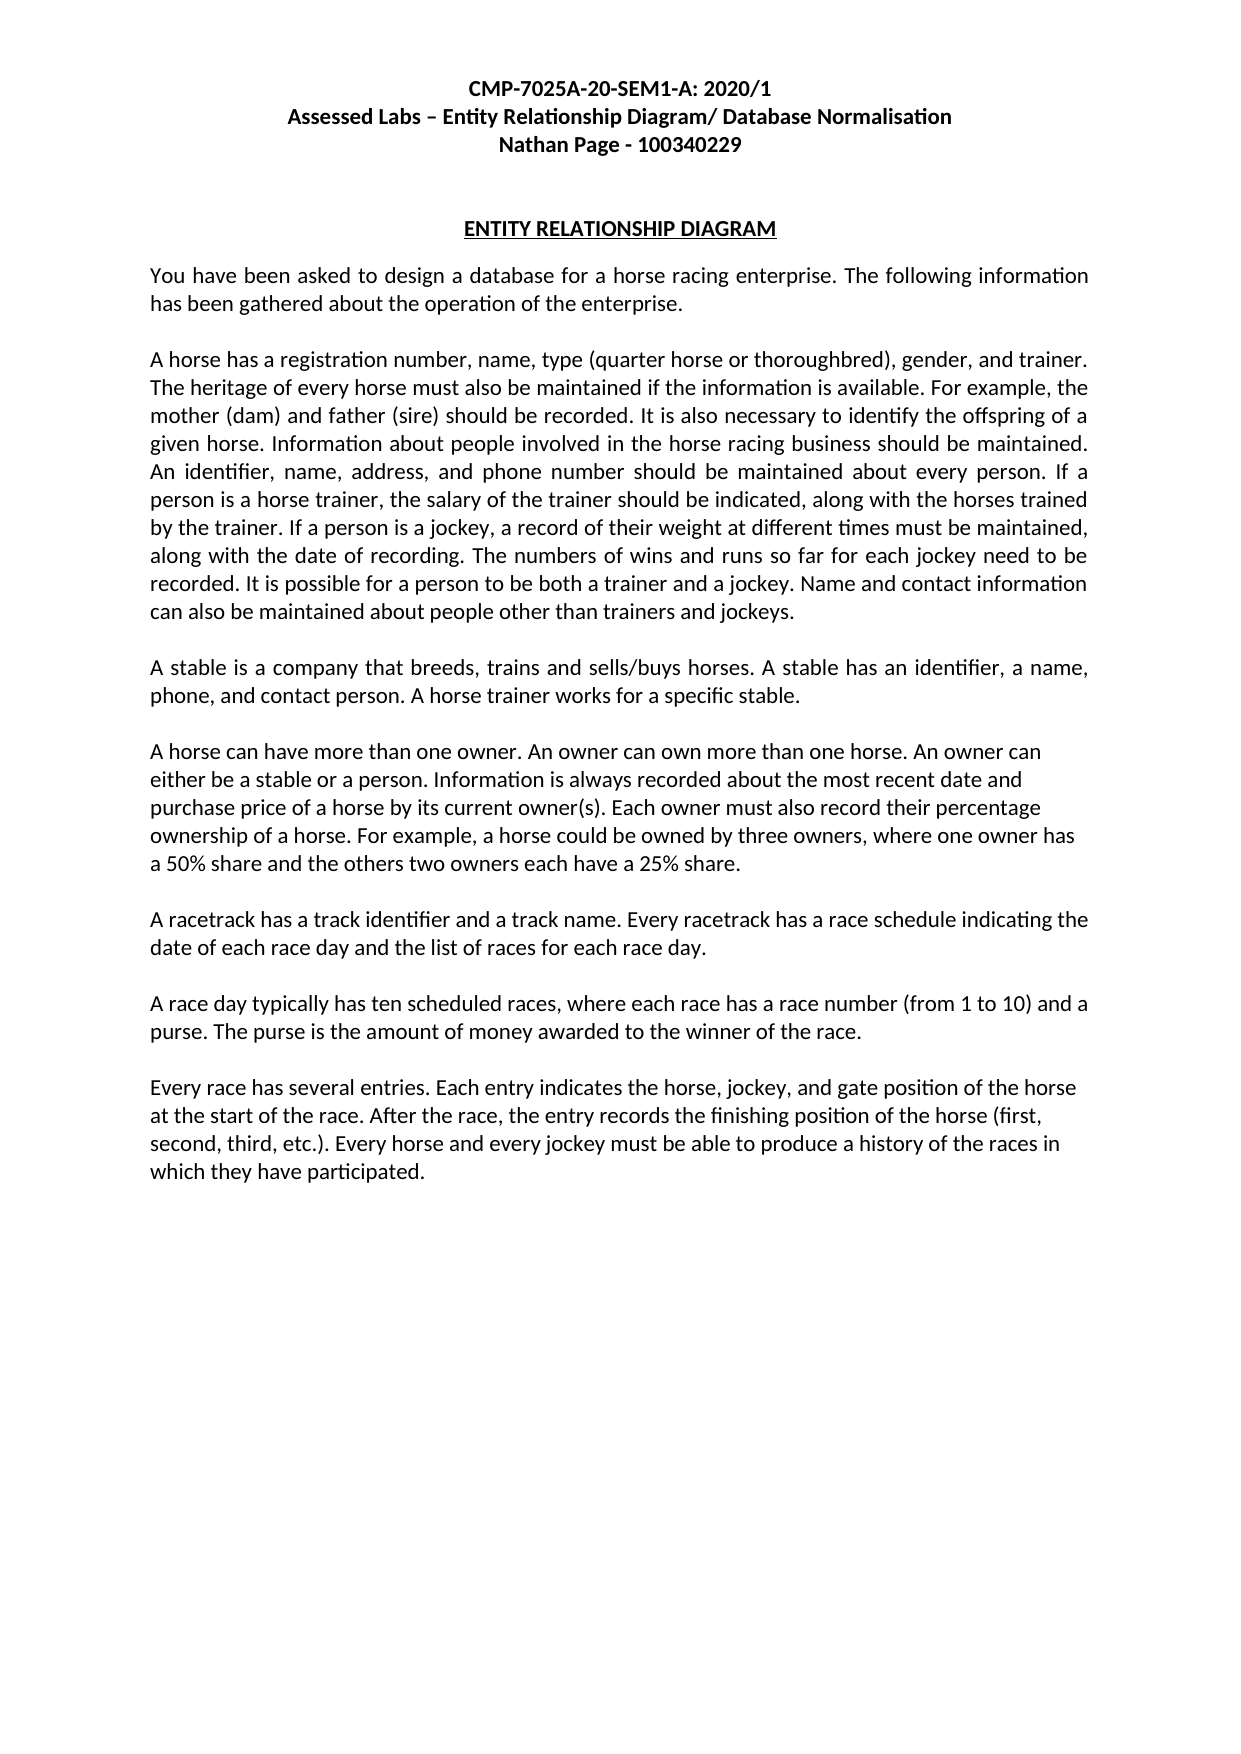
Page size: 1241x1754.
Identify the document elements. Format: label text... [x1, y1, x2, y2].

text ENTITY RELATIONSHIP DIAGRAM [150, 214, 1090, 242]
text A race day typically has ten scheduled races, where each race has a race number (from 1 to 10) and a purse. The purse is the amount of money awarded to the winner of the race. [150, 989, 1090, 1045]
text A horse can have more than one owner. An owner can own more than one horse. An owner can either be a stable or a person. Information is always recorded about the most recent date and purchase price of a horse by its current owner(s). Each owner must also record their percentage ownership of a horse. For example, a horse could be owned by three owners, where one owner has a 50% share and the others two owners each have a 25% share. [150, 737, 1090, 877]
text A horse has a registration number, name, type (quarter horse or thoroughbred), gender, and trainer. The heritage of every horse must also be maintained if the information is available. For example, the mother (dam) and father (sire) should be recorded. It is also necessary to identify the offspring of a given horse. Information about people involved in the horse racing business should be maintained. An identifier, name, address, and phone number should be maintained about every person. If a person is a horse trainer, the salary of the trainer should be indicated, along with the horses trained by the trainer. If a person is a jockey, a record of their weight at different times must be maintained, along with the date of recording. The numbers of wins and runs so far for each jockey need to be recorded. It is possible for a person to be both a trainer and a jockey. Name and contact information can also be maintained about people other than trainers and jockeys. [150, 345, 1090, 625]
text Every race has several entries. Each entry indicates the horse, jockey, and gate position of the horse at the start of the race. After the race, the entry records the finishing position of the horse (first, second, third, etc.). Every horse and every jockey must be able to produce a history of the races in which they have participated. [150, 1073, 1090, 1185]
text A stable is a company that breeds, trains and sells/buys horses. A stable has an identifier, a name, phone, and contact person. A horse trainer works for a specific stable. [150, 653, 1090, 709]
text A racetrack has a track identifier and a track name. Every racetrack has a race schedule indicating the date of each race day and the list of races for each race day. [150, 905, 1090, 961]
text You have been asked to design a database for a horse racing enterprise. The following information has been gathered about the operation of the enterprise. [150, 261, 1090, 317]
